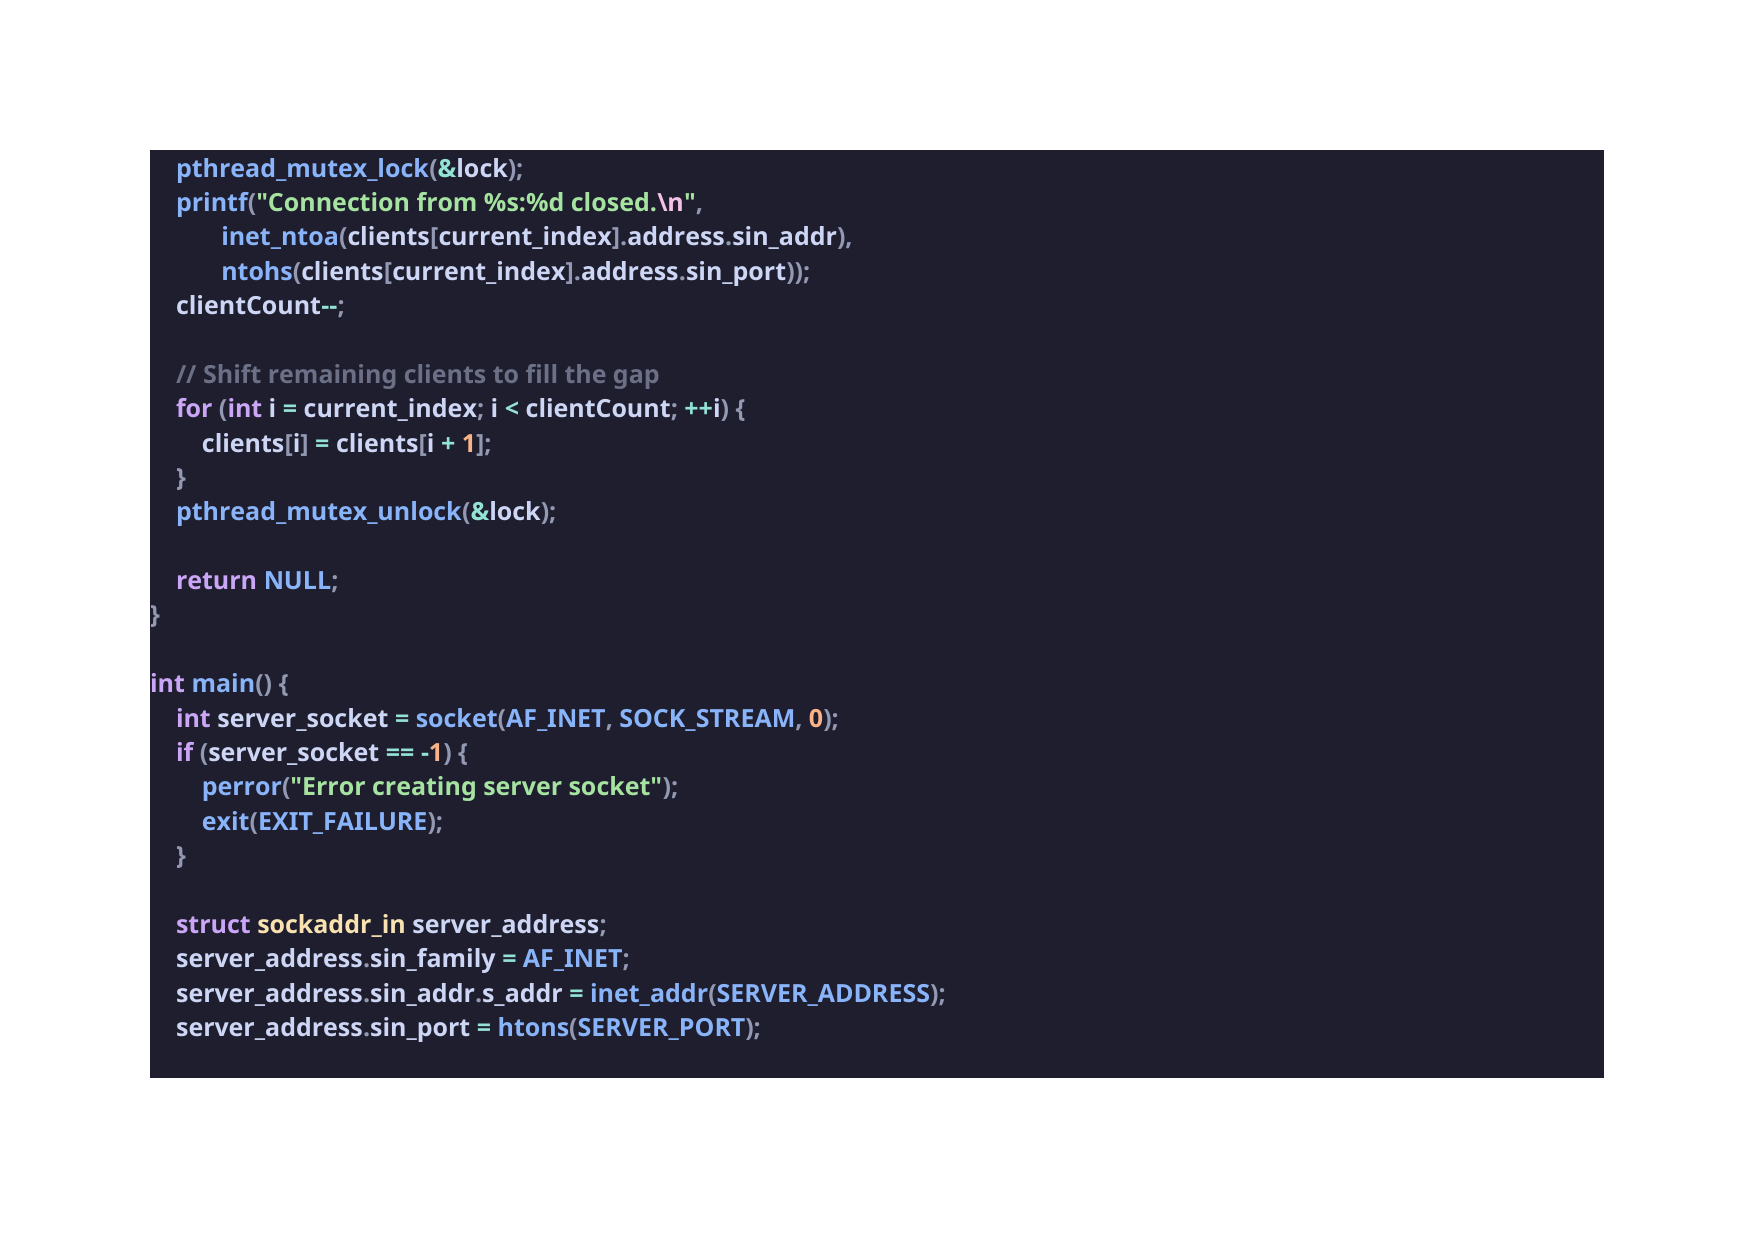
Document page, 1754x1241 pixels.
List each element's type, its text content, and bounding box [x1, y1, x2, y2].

text server_address.sin_family = AF_INET; [150, 941, 1604, 975]
text pthread_mutex_lock(&lock); [150, 150, 1604, 184]
text struct sockaddr_in server_address; [150, 906, 1604, 941]
text if (server_socket == -1) { [150, 734, 1604, 769]
text } [150, 837, 1604, 872]
text perror("Error creating server socket"); [150, 769, 1604, 803]
text int main() { [150, 666, 1604, 700]
text inet_ntoa(clients[current_index].address.sin_addr), [150, 219, 1604, 253]
text pthread_mutex_unlock(&lock); [150, 494, 1604, 528]
text int server_socket = socket(AF_INET, SOCK_STREAM, 0); [150, 700, 1604, 734]
text } [150, 459, 1604, 494]
text server_address.sin_addr.s_addr = inet_addr(SERVER_ADDRESS); [150, 975, 1604, 1009]
text server_address.sin_port = htons(SERVER_PORT); [150, 1009, 1604, 1044]
text clients[i] = clients[i + 1]; [150, 425, 1604, 459]
text for (int i = current_index; i < clientCount; ++i) { [150, 391, 1604, 425]
text printf("Connection from %s:%d closed.\n", [150, 184, 1604, 219]
text return NULL; [150, 562, 1604, 597]
text exit(EXIT_FAILURE); [150, 803, 1604, 837]
text } [150, 597, 1604, 631]
text // Shift remaining clients to fill the gap [150, 356, 1604, 391]
text clientCount--; [150, 287, 1604, 322]
text ntohs(clients[current_index].address.sin_port)); [150, 253, 1604, 287]
